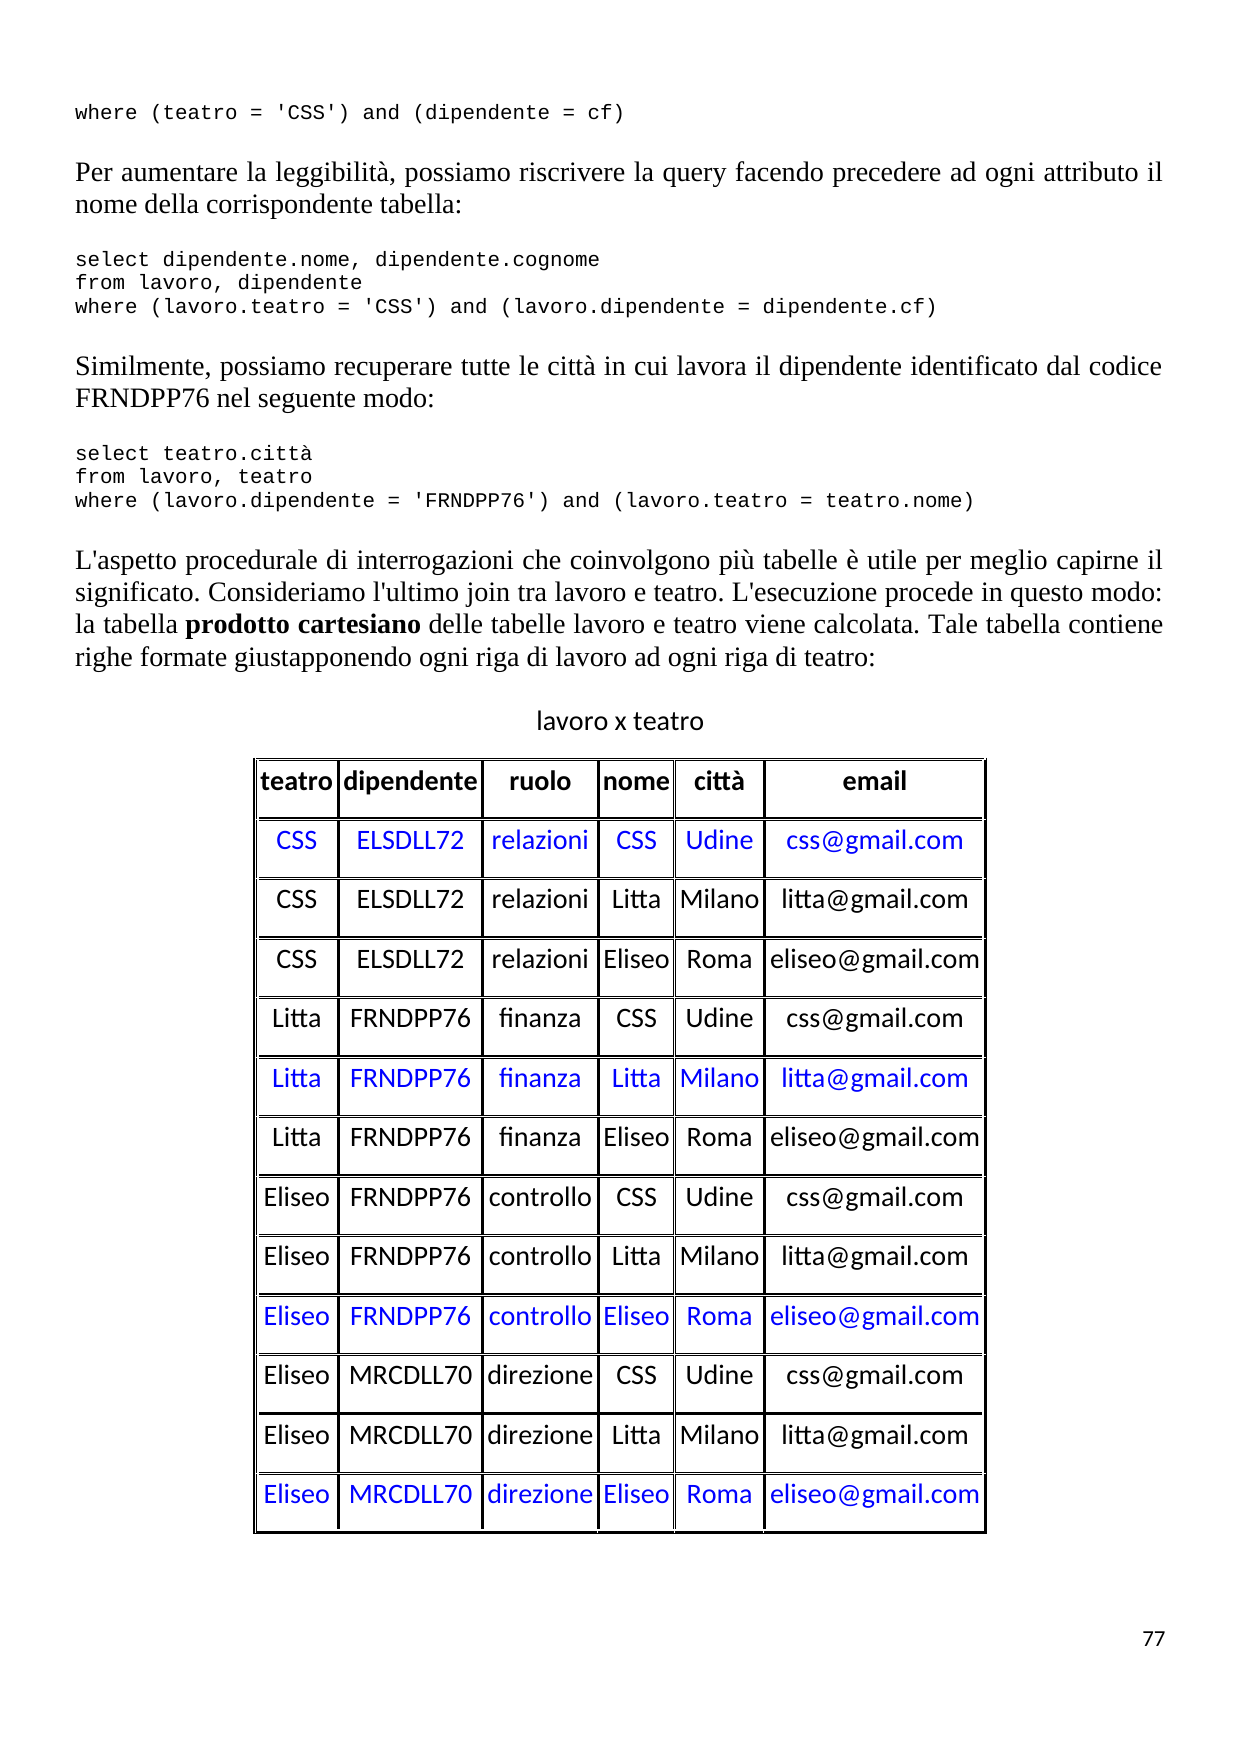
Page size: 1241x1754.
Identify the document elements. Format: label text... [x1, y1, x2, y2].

text from lavoro, dipendente [75, 272, 1165, 296]
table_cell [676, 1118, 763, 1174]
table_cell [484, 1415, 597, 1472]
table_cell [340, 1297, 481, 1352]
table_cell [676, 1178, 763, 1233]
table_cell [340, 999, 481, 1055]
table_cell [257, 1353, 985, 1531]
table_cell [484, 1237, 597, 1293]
text where (lavoro.dipendente = 'FRNDPP76') and (lavoro.teatro = teatro.nome) [75, 490, 1165, 513]
text where (lavoro.teatro = 'CSS') and (lavoro.dipendente = dipendente.cf) [75, 296, 1165, 319]
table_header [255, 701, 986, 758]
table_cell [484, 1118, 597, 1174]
text from lavoro, teatro [75, 466, 1165, 490]
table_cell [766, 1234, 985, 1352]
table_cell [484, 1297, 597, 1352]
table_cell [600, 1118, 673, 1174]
text where (teatro = 'CSS') and (dipendente = cf) [75, 102, 1165, 125]
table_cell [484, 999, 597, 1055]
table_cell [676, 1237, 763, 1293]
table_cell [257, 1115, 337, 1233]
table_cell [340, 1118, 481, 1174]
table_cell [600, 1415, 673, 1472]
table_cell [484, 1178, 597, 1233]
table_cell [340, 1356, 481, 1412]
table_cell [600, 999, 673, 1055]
text Per aumentare la leggibilità, possiamo riscrivere la query facendo precedere ad ogni attributo il nome della corrispondente tabella: [75, 154, 1165, 219]
text select dipendente.nome, dipendente.cognome [75, 248, 1165, 272]
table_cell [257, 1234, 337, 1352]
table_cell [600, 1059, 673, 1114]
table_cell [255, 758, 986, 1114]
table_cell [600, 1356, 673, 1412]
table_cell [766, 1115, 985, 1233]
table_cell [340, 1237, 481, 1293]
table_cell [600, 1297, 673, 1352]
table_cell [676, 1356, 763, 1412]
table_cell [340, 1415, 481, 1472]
text L'aspetto procedurale di interrogazioni che coinvolgono più tabelle è utile per meglio capirne il significato. Consideriamo l'ultimo join tra lavoro e teatro. L'esecuzione procede in questo modo: la tabella prodotto cartesiano delle tabelle lavoro e teatro viene calcolata. Tale tabella contiene righe formate giustapponendo ogni riga di lavoro ad ogni riga di teatro: [75, 543, 1165, 672]
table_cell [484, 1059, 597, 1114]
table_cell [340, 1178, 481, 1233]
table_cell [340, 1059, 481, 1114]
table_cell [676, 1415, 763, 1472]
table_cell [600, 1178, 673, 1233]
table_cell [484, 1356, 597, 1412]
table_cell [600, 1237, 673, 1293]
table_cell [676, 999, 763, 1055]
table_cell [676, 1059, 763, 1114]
text select teatro.città [75, 443, 1165, 466]
text Similmente, possiamo recuperare tutte le città in cui lavora il dipendente identificato dal codice FRNDPP76 nel seguente modo: [75, 349, 1165, 413]
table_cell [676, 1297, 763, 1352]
